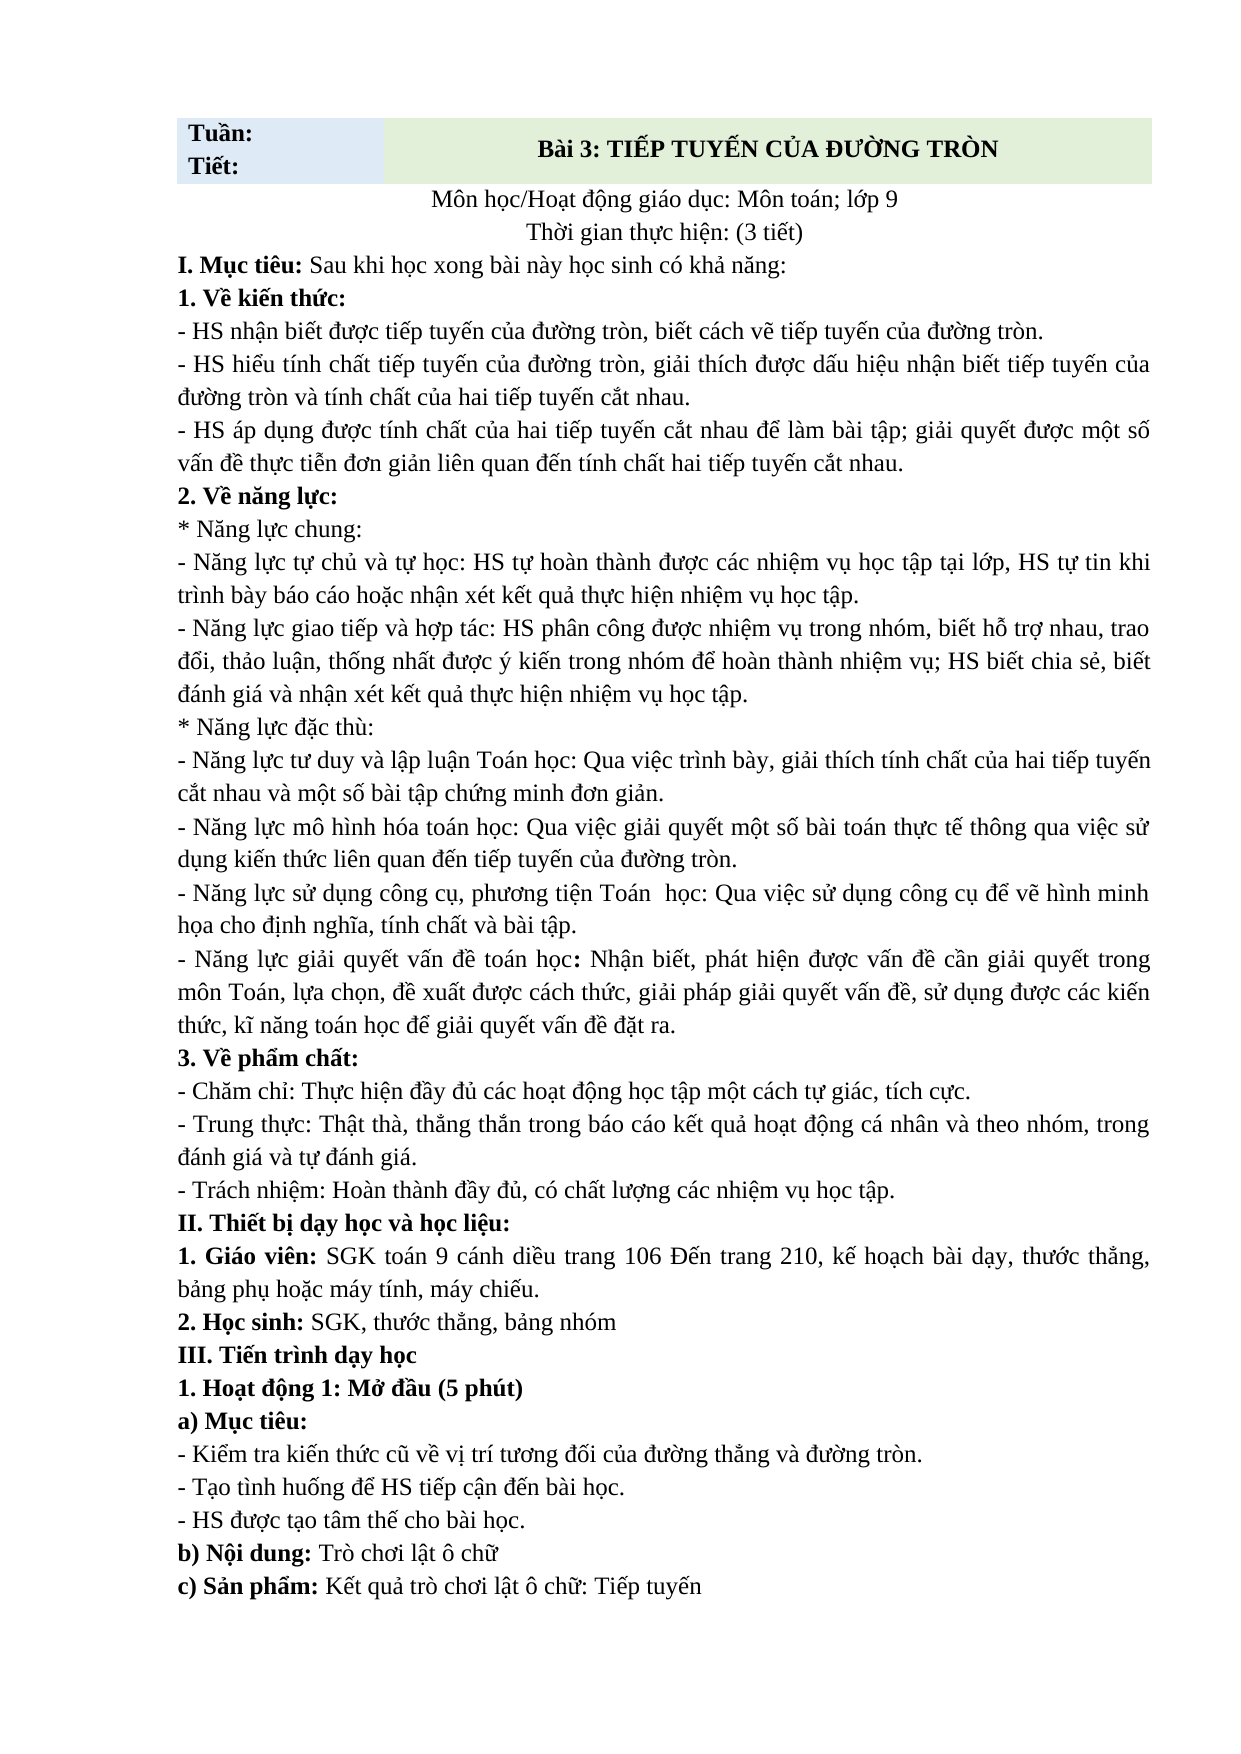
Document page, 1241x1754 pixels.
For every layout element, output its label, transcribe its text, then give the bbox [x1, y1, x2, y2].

text - HS được tạo tâm thế cho bài học. [177, 1505, 1152, 1534]
text 3. Về phẩm chất: [177, 1043, 1152, 1071]
text I. Mục tiêu: Sau khi học xong bài này học sinh có khả năng: [177, 250, 1152, 279]
text III. Tiến trình dạy học [177, 1340, 1152, 1369]
table_header Tuần: Tiết: [177, 118, 384, 184]
text c) Sản phẩm: Kết quả trò chơi lật ô chữ: Tiếp tuyến [177, 1571, 1152, 1600]
text - Tạo tình huống để HS tiếp cận đến bài học. [177, 1472, 1152, 1501]
text - Trung thực: Thật thà, thẳng thắn trong báo cáo kết quả hoạt động cá nhân và theo nhóm, trong đánh giá và tự đánh giá. [177, 1109, 1152, 1171]
text II. Thiết bị dạy học và học liệu: [177, 1208, 1152, 1237]
text 1. Hoạt động 1: Mở đầu (5 phút) [177, 1373, 1152, 1402]
text - Năng lực sử dụng công cụ, phương tiện Toán học: Qua việc sử dụng công cụ để vẽ hình minh họa cho định nghĩa, tính chất và bài tập. [177, 878, 1152, 939]
text 2. Về năng lực: [177, 481, 1152, 510]
text - Năng lực giao tiếp và hợp tác: HS phân công được nhiệm vụ trong nhóm, biết hỗ trợ nhau, trao đổi, thảo luận, thống nhất được ý kiến trong nhóm để hoàn thành nhiệm vụ; HS biết chia sẻ, biết đánh giá và nhận xét kết quả thực hiện nhiệm vụ học tập. [177, 613, 1152, 708]
text - Kiểm tra kiến thức cũ về vị trí tương đối của đường thẳng và đường tròn. [177, 1439, 1152, 1468]
text 1. Giáo viên: SGK toán 9 cánh diều trang 106 Đến trang 210, kế hoạch bài dạy, thước thẳng, bảng phụ hoặc máy tính, máy chiếu. [177, 1241, 1152, 1303]
text - HS nhận biết được tiếp tuyến của đường tròn, biết cách vẽ tiếp tuyến của đường tròn. [177, 316, 1152, 345]
text * Năng lực chung: [177, 514, 1152, 543]
text a) Mục tiêu: [177, 1406, 1152, 1435]
text - Năng lực tự chủ và tự học: HS tự hoàn thành được các nhiệm vụ học tập tại lớp, HS tự tin khi trình bày báo cáo hoặc nhận xét kết quả thực hiện nhiệm vụ học tập. [177, 547, 1152, 609]
text - Năng lực giải quyết vấn đề toán học: Nhận biết, phát hiện được vấn đề cần giải quyết trong môn Toán, lựa chọn, đề xuất được cách thức, giải pháp giải quyết vấn đề, sử dụng được các kiến thức, kĩ năng toán học để giải quyết vấn đề đặt ra. [177, 944, 1152, 1038]
text - Năng lực tư duy và lập luận Toán học: Qua việc trình bày, giải thích tính chất của hai tiếp tuyến cắt nhau và một số bài tập chứng minh đơn giản. [177, 746, 1152, 807]
text Môn học/Hoạt động giáo dục: Môn toán; lớp 9 [177, 184, 1152, 213]
text - Chăm chỉ: Thực hiện đầy đủ các hoạt động học tập một cách tự giác, tích cực. [177, 1076, 1152, 1104]
text b) Nội dung: Trò chơi lật ô chữ [177, 1538, 1152, 1567]
table_header Bài 3: TIẾP TUYẾN CỦA ĐƯỜNG TRÒN [384, 118, 1152, 184]
text * Năng lực đặc thù: [177, 712, 1152, 741]
text - Trách nhiệm: Hoàn thành đầy đủ, có chất lượng các nhiệm vụ học tập. [177, 1175, 1152, 1203]
text 1. Về kiến thức: [177, 283, 1152, 312]
text - HS hiểu tính chất tiếp tuyến của đường tròn, giải thích được dấu hiệu nhận biết tiếp tuyến của đường tròn và tính chất của hai tiếp tuyến cắt nhau. [177, 349, 1152, 411]
text 2. Học sinh: SGK, thước thẳng, bảng nhóm [177, 1307, 1152, 1336]
text Thời gian thực hiện: (3 tiết) [177, 217, 1152, 246]
text - HS áp dụng được tính chất của hai tiếp tuyến cắt nhau để làm bài tập; giải quyết được một số vấn đề thực tiễn đơn giản liên quan đến tính chất hai tiếp tuyến cắt nhau. [177, 415, 1152, 477]
text - Năng lực mô hình hóa toán học: Qua việc giải quyết một số bài toán thực tế thông qua việc sử dụng kiến thức liên quan đến tiếp tuyến của đường tròn. [177, 812, 1152, 873]
